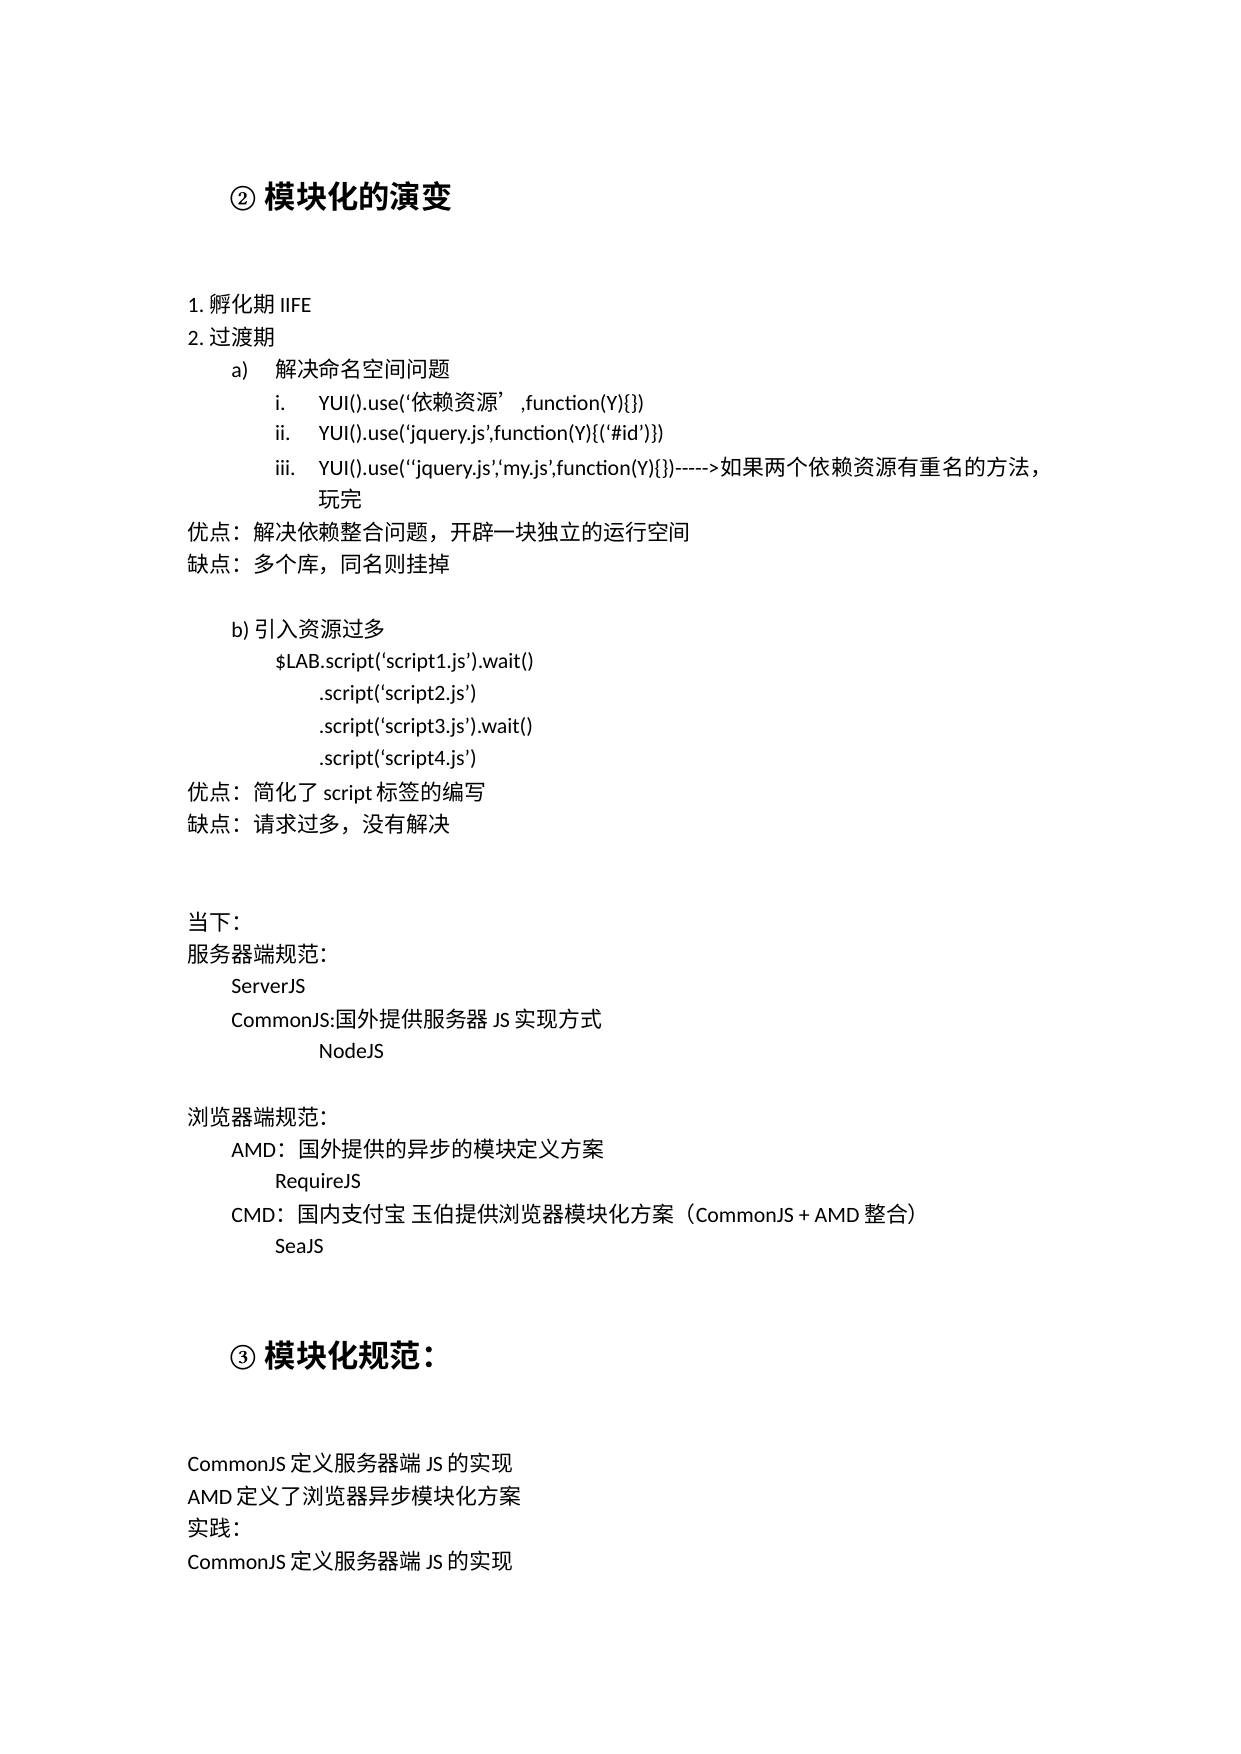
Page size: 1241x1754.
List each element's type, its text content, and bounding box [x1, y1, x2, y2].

list b) 引入资源过多 [187, 612, 1053, 644]
list 孵化期 IIFE [187, 287, 1053, 319]
text 当下： [187, 904, 1053, 937]
list YUI().use(‘‘jquery.js’,‘my.js’,function(Y){})----->如果两个依赖资源有重名的方法，玩完 [275, 449, 1053, 514]
text ServerJS [187, 969, 1053, 1002]
list 解决命名空间问题 [231, 352, 1053, 384]
list 缺点：多个库，同名则挂掉 [187, 547, 1053, 579]
list 优点：简化了script标签的编写 [187, 774, 1053, 807]
subtitle 模块化规范： [187, 1321, 1053, 1386]
text AMD定义了浏览器异步模块化方案 [187, 1478, 1053, 1511]
text SeaJS [231, 1229, 1053, 1262]
list $LAB.script(‘script1.js’).wait() [231, 644, 1053, 677]
text 浏览器端规范： [187, 1099, 1053, 1132]
list .script(‘script2.js’) [275, 677, 1053, 709]
list 缺点：请求过多，没有解决 [187, 807, 1053, 839]
text AMD：国外提供的异步的模块定义方案 [187, 1132, 1053, 1164]
text CommonJS:国外提供服务器JS实现方式 [187, 1002, 1053, 1034]
text CommonJS定义服务器端JS的实现 [187, 1446, 1053, 1478]
list 优点：解决依赖整合问题，开辟一块独立的运行空间 [187, 514, 1053, 547]
list .script(‘script3.js’).wait() [275, 709, 1053, 742]
text RequireJS [231, 1164, 1053, 1197]
text NodeJS [275, 1034, 1053, 1067]
text CMD：国内支付宝 玉伯提供浏览器模块化方案（CommonJS + AMD整合） [187, 1197, 1053, 1229]
text CommonJS定义服务器端JS的实现 [187, 1543, 1053, 1576]
list YUI().use(‘依赖资源’,function(Y){}) [275, 384, 1053, 417]
list YUI().use(‘jquery.js’,function(Y){(‘#id’)}) [275, 417, 1053, 449]
list .script(‘script4.js’) [275, 742, 1053, 774]
text 实践： [187, 1511, 1053, 1543]
text 服务器端规范： [187, 937, 1053, 969]
list 过渡期 [187, 319, 1053, 352]
subtitle 模块化的演变 [187, 162, 1053, 227]
